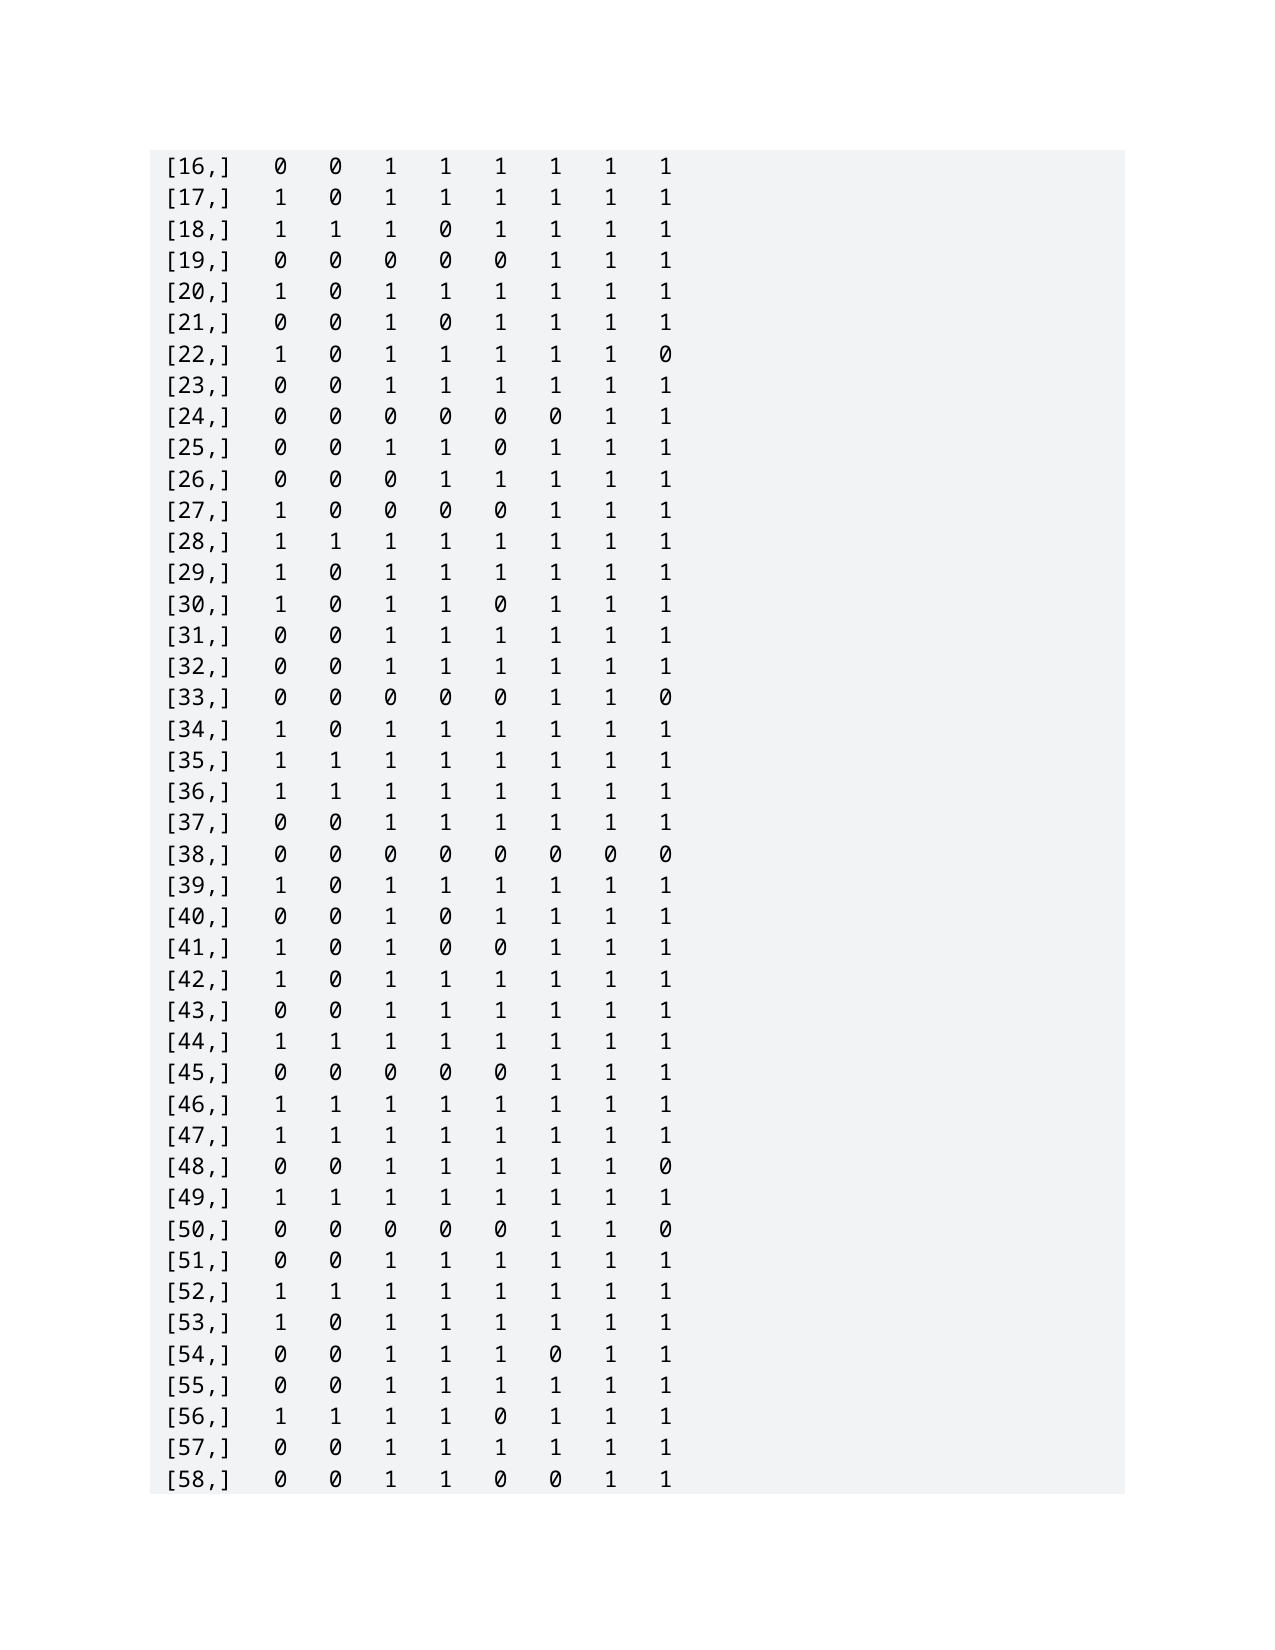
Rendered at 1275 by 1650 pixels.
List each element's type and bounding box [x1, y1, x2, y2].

text [150, 150, 1125, 1494]
